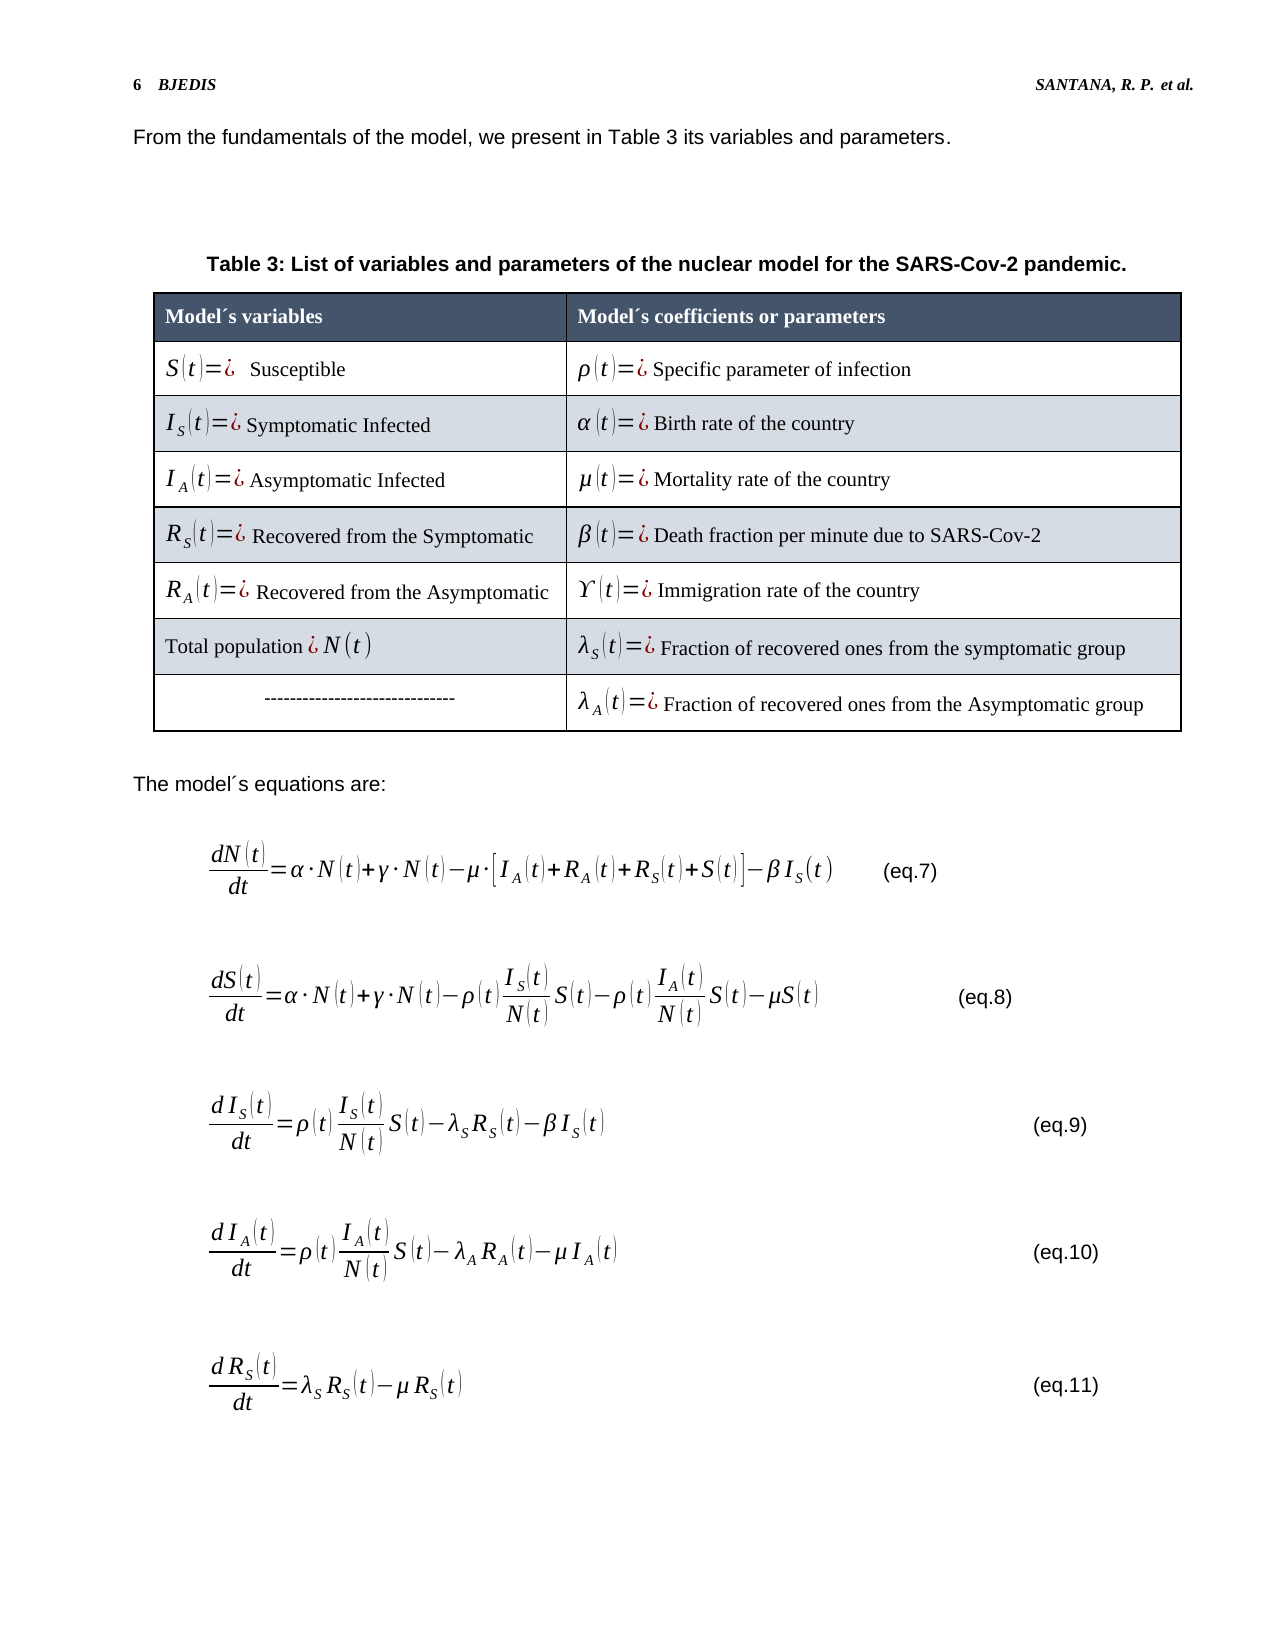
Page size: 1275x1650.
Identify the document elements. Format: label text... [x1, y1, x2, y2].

text Table 3: List of variables and parameters of the nuclear model for the SARS-Cov-2 pandemic. [133, 252, 1201, 276]
table_header Model´s variables [155, 294, 566, 341]
table_cell Mortality rate of the country [567, 452, 1180, 506]
table_cell Total population [155, 619, 566, 674]
table_cell Fraction of recovered ones from the Asymptomatic group [567, 675, 1180, 730]
table_cell Recovered from the Asymptomatic [155, 563, 566, 618]
text (eq.11) [133, 1351, 1201, 1415]
table_cell Symptomatic Infected [155, 396, 566, 451]
table_cell Specific parameter of infection [567, 342, 1180, 395]
table_cell Death fraction per minute due to SARS-Cov-2 [567, 508, 1180, 562]
text (eq.7) [133, 838, 1201, 901]
table_cell ------------------------------ [155, 675, 566, 730]
text (eq.9) [133, 1089, 1201, 1157]
table_cell Susceptible [155, 342, 566, 395]
text The model´s equations are: [133, 771, 1201, 795]
text (eq.10) [133, 1217, 1201, 1284]
table_cell Immigration rate of the country [567, 563, 1180, 618]
table_cell Recovered from the Symptomatic [155, 508, 566, 562]
table_cell Birth rate of the country [567, 396, 1180, 451]
table_cell Fraction of recovered ones from the symptomatic group [567, 619, 1180, 674]
table_header Model´s coefficients or parameters [567, 294, 1180, 341]
text From the fundamentals of the model, we present in Table 3 its variables and parameters. [133, 125, 1201, 149]
text (eq.8) [133, 961, 1201, 1029]
table_cell Asymptomatic Infected [155, 452, 566, 506]
